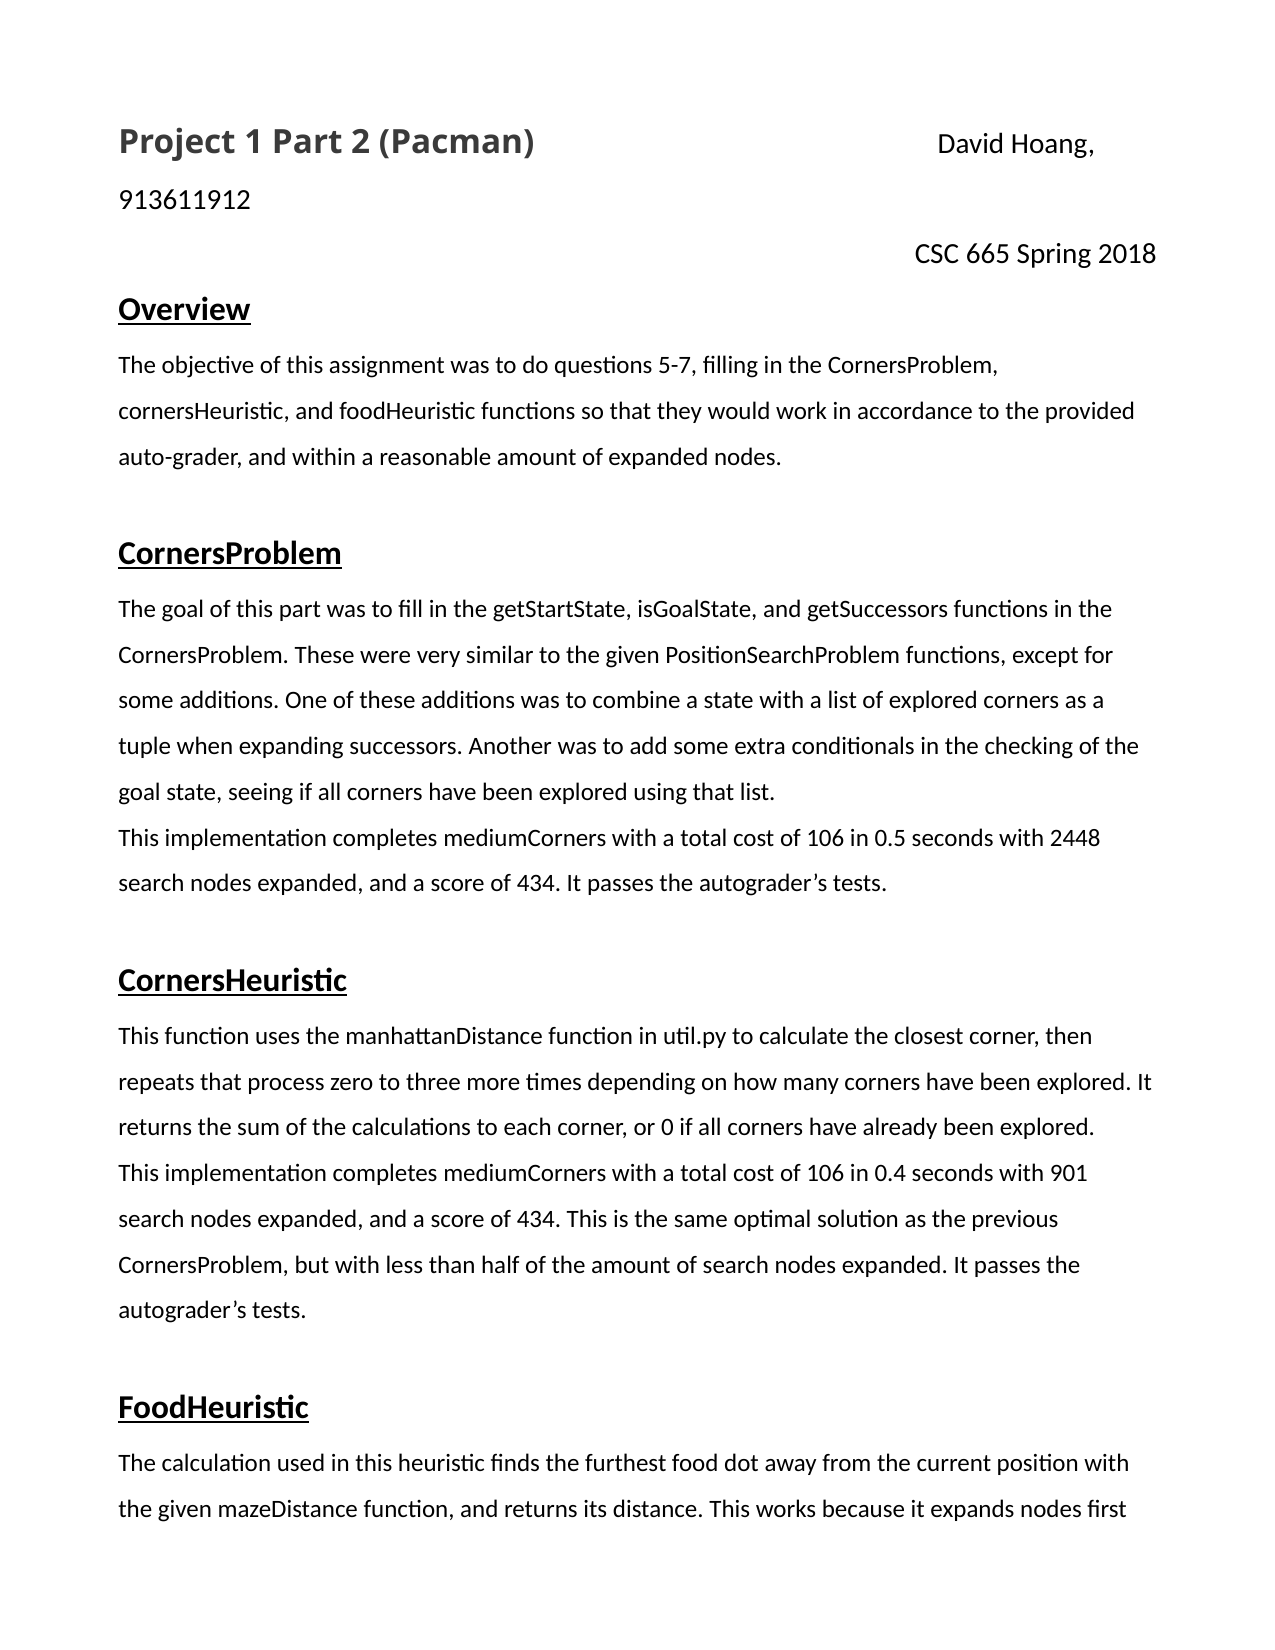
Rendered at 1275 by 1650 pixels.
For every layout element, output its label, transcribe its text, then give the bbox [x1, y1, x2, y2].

text This implementation completes mediumCorners with a total cost of 106 in 0.4 seconds with 901 search nodes expanded, and a score of 434. This is the same optimal solution as the previous CornersProblem, but with less than half of the amount of search nodes expanded. It passes the autograder’s tests. [118, 1157, 1157, 1325]
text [118, 1447, 1157, 1523]
text CSC 665 Spring 2018 [118, 235, 1157, 270]
text CornersHeuristic [118, 959, 1157, 1000]
text The objective of this assignment was to do questions 5-7, filling in the CornersProblem, cornersHeuristic, and foodHeuristic functions so that they would work in accordance to the provided auto-grader, and within a reasonable amount of expanded nodes. [118, 349, 1157, 471]
text Project 1 Part 2 (Pacman) David Hoang, 913611912 [118, 118, 1157, 217]
text This function uses the manhattanDistance function in util.py to calculate the closest corner, then repeats that process zero to three more times depending on how many corners have been explored. It returns the sum of the calculations to each corner, or 0 if all corners have already been explored. [118, 1020, 1157, 1142]
text The goal of this part was to fill in the getStartState, isGoalState, and getSuccessors functions in the CornersProblem. These were very similar to the given PositionSearchProblem functions, except for some additions. One of these additions was to combine a state with a list of explored corners as a tuple when expanding successors. Another was to add some extra conditionals in the checking of the goal state, seeing if all corners have been explored using that list. [118, 593, 1157, 807]
text FoodHeuristic [118, 1386, 1157, 1427]
text This implementation completes mediumCorners with a total cost of 106 in 0.5 seconds with 2448 search nodes expanded, and a score of 434. It passes the autograder’s tests. [118, 822, 1157, 898]
text CornersProblem [118, 532, 1157, 573]
text Overview [118, 288, 1157, 329]
